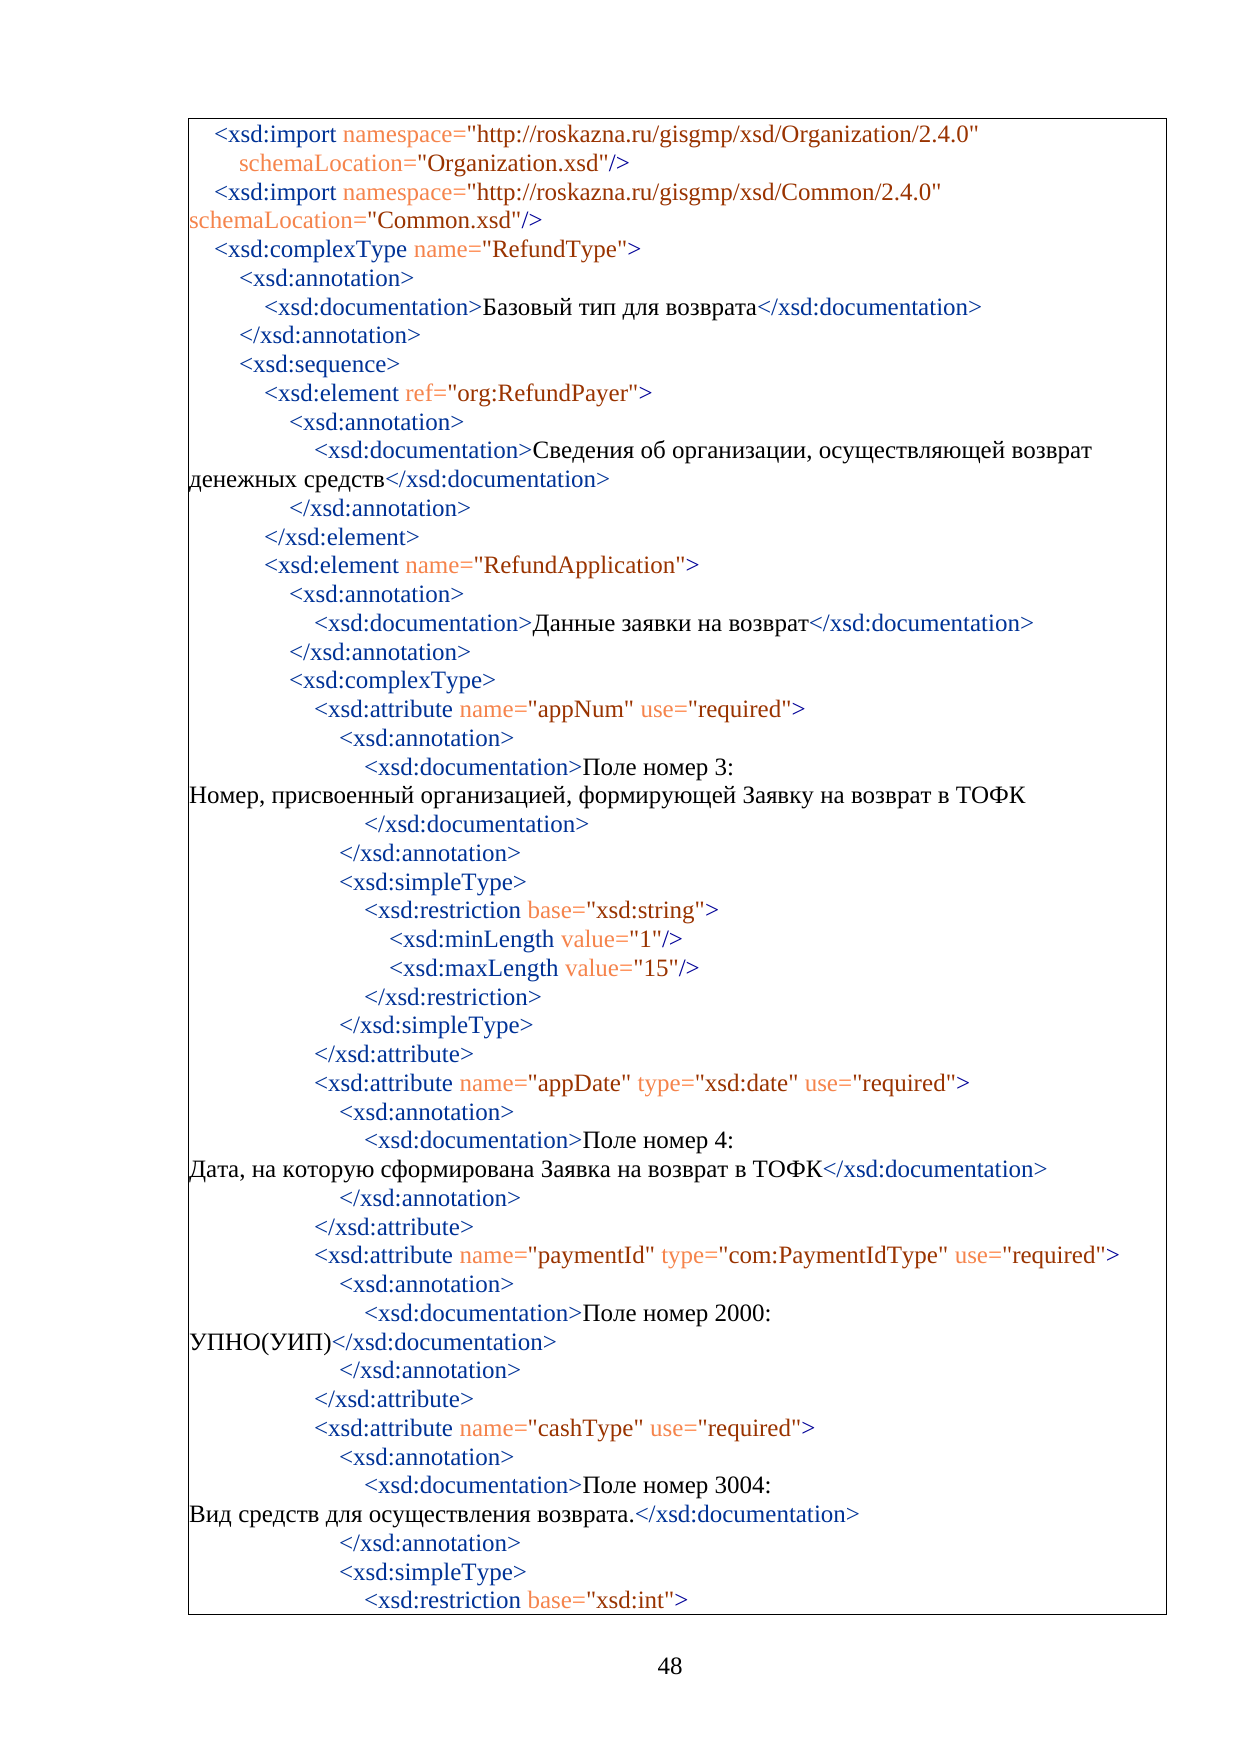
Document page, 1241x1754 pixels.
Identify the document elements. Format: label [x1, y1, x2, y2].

table_header [189, 119, 1166, 1614]
